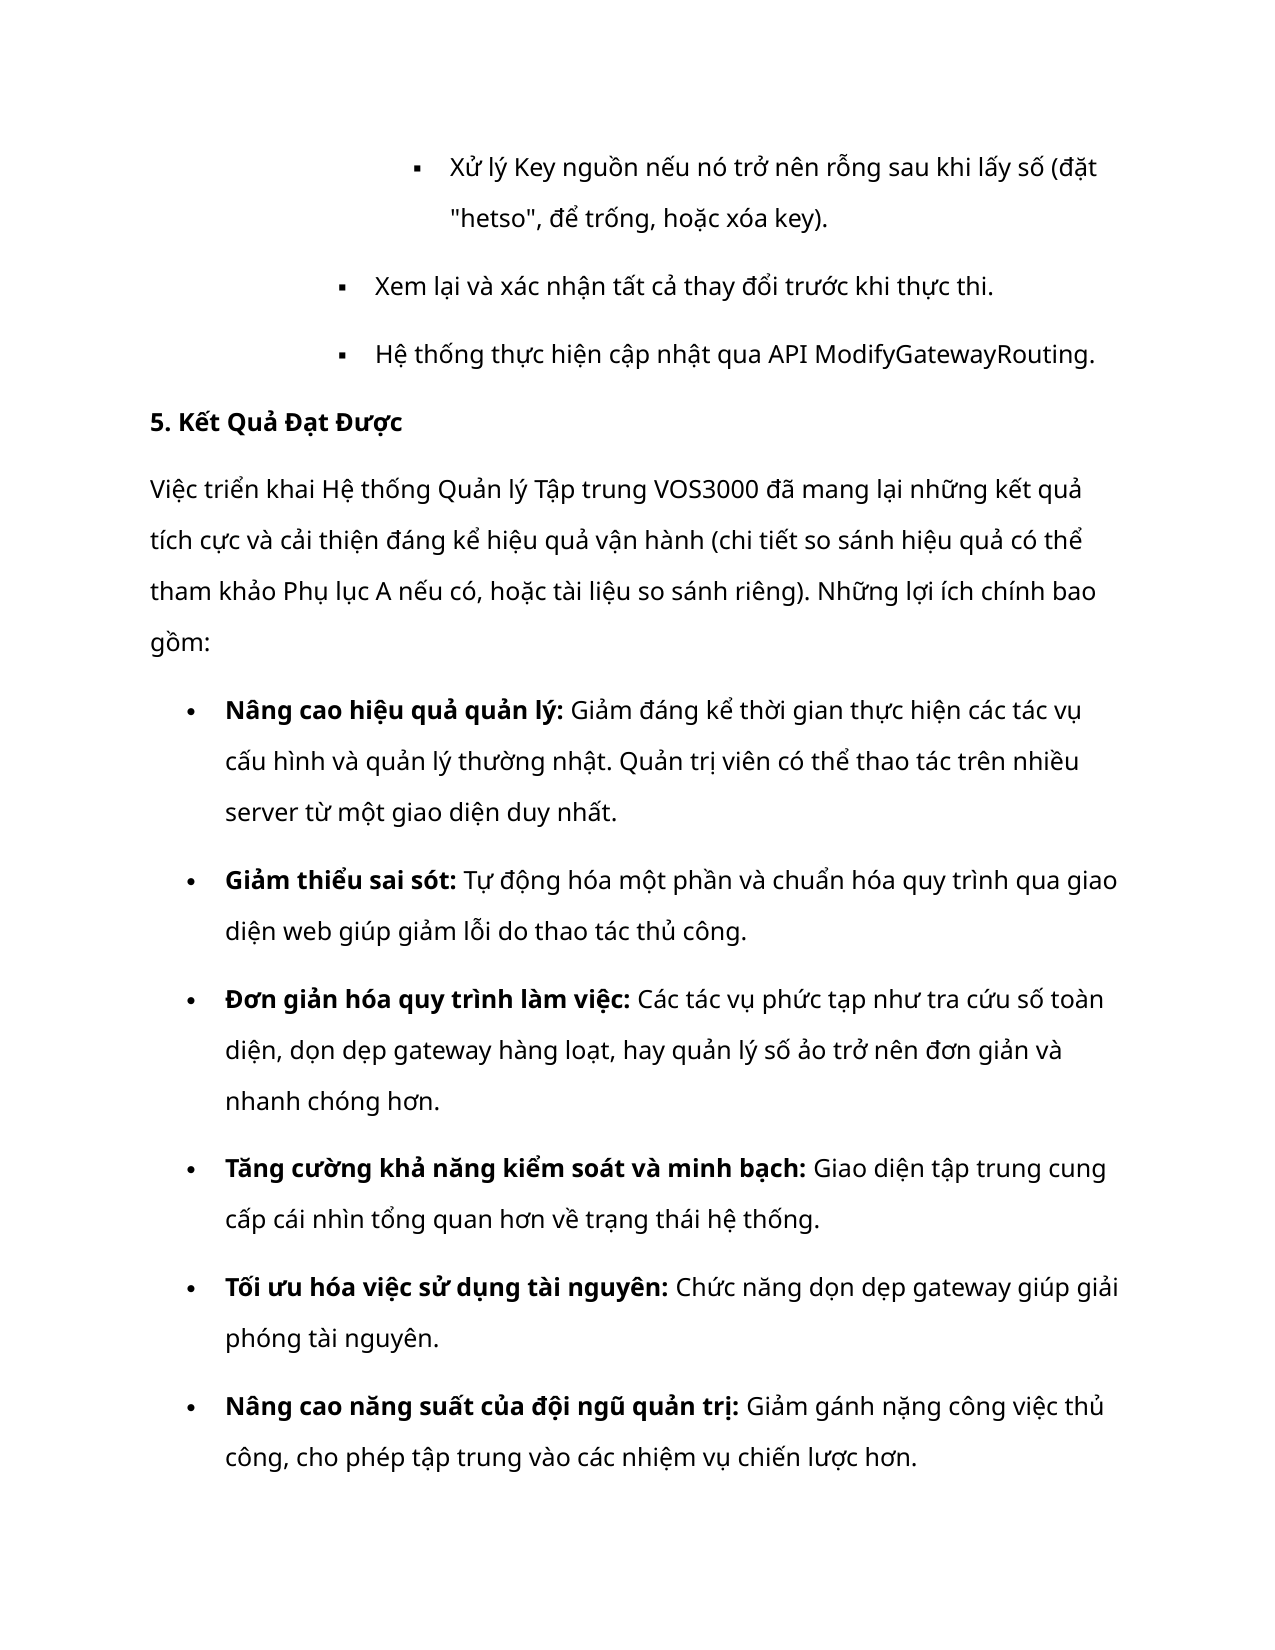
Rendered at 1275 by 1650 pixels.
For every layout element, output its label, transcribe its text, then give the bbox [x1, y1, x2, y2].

list Hệ thống thực hiện cập nhật qua API ModifyGatewayRouting. [337, 336, 1125, 371]
list Xử lý Key nguồn nếu nó trở nên rỗng sau khi lấy số (đặt "hetso", để trống, hoặc xóa key). [412, 150, 1125, 235]
list Nâng cao hiệu quả quản lý: Giảm đáng kể thời gian thực hiện các tác vụ cấu hình và quản lý thường nhật. Quản trị viên có thể thao tác trên nhiều server từ một giao diện duy nhất. [187, 693, 1125, 829]
list Nâng cao năng suất của đội ngũ quản trị: Giảm gánh nặng công việc thủ công, cho phép tập trung vào các nhiệm vụ chiến lược hơn. [187, 1388, 1125, 1474]
text 5. Kết Quả Đạt Được [150, 404, 1125, 438]
list Tăng cường khả năng kiểm soát và minh bạch: Giao diện tập trung cung cấp cái nhìn tổng quan hơn về trạng thái hệ thống. [187, 1151, 1125, 1236]
list Đơn giản hóa quy trình làm việc: Các tác vụ phức tạp như tra cứu số toàn diện, dọn dẹp gateway hàng loạt, hay quản lý số ảo trở nên đơn giản và nhanh chóng hơn. [187, 981, 1125, 1117]
text Việc triển khai Hệ thống Quản lý Tập trung VOS3000 đã mang lại những kết quả tích cực và cải thiện đáng kể hiệu quả vận hành (chi tiết so sánh hiệu quả có thể tham khảo Phụ lục A nếu có, hoặc tài liệu so sánh riêng). Những lợi ích chính bao gồm: [150, 472, 1125, 659]
list Xem lại và xác nhận tất cả thay đổi trước khi thực thi. [337, 269, 1125, 303]
list Tối ưu hóa việc sử dụng tài nguyên: Chức năng dọn dẹp gateway giúp giải phóng tài nguyên. [187, 1270, 1125, 1355]
list Giảm thiểu sai sót: Tự động hóa một phần và chuẩn hóa quy trình qua giao diện web giúp giảm lỗi do thao tác thủ công. [187, 862, 1125, 948]
